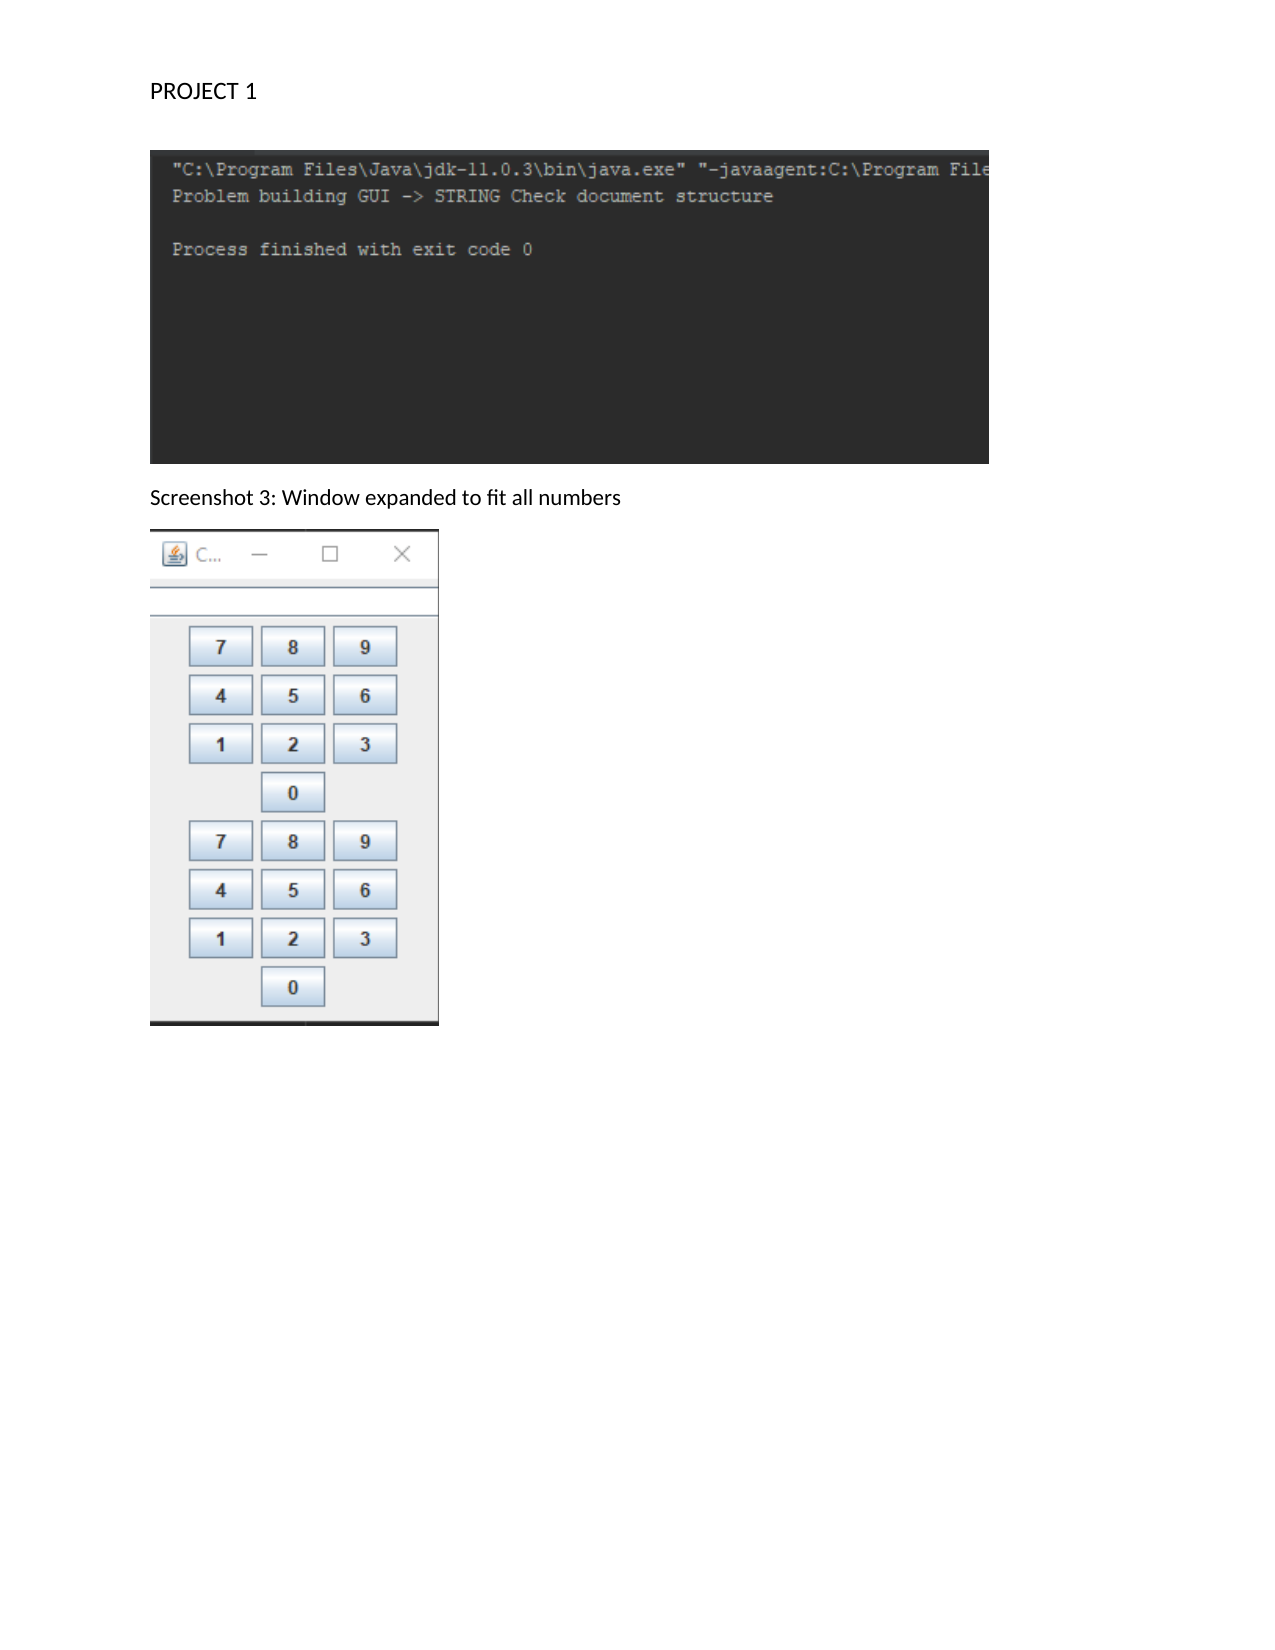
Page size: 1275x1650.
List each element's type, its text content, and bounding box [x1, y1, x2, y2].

picture [150, 150, 989, 464]
text Screenshot 3: Window expanded to fit all numbers [150, 483, 1125, 511]
picture [150, 529, 439, 1026]
